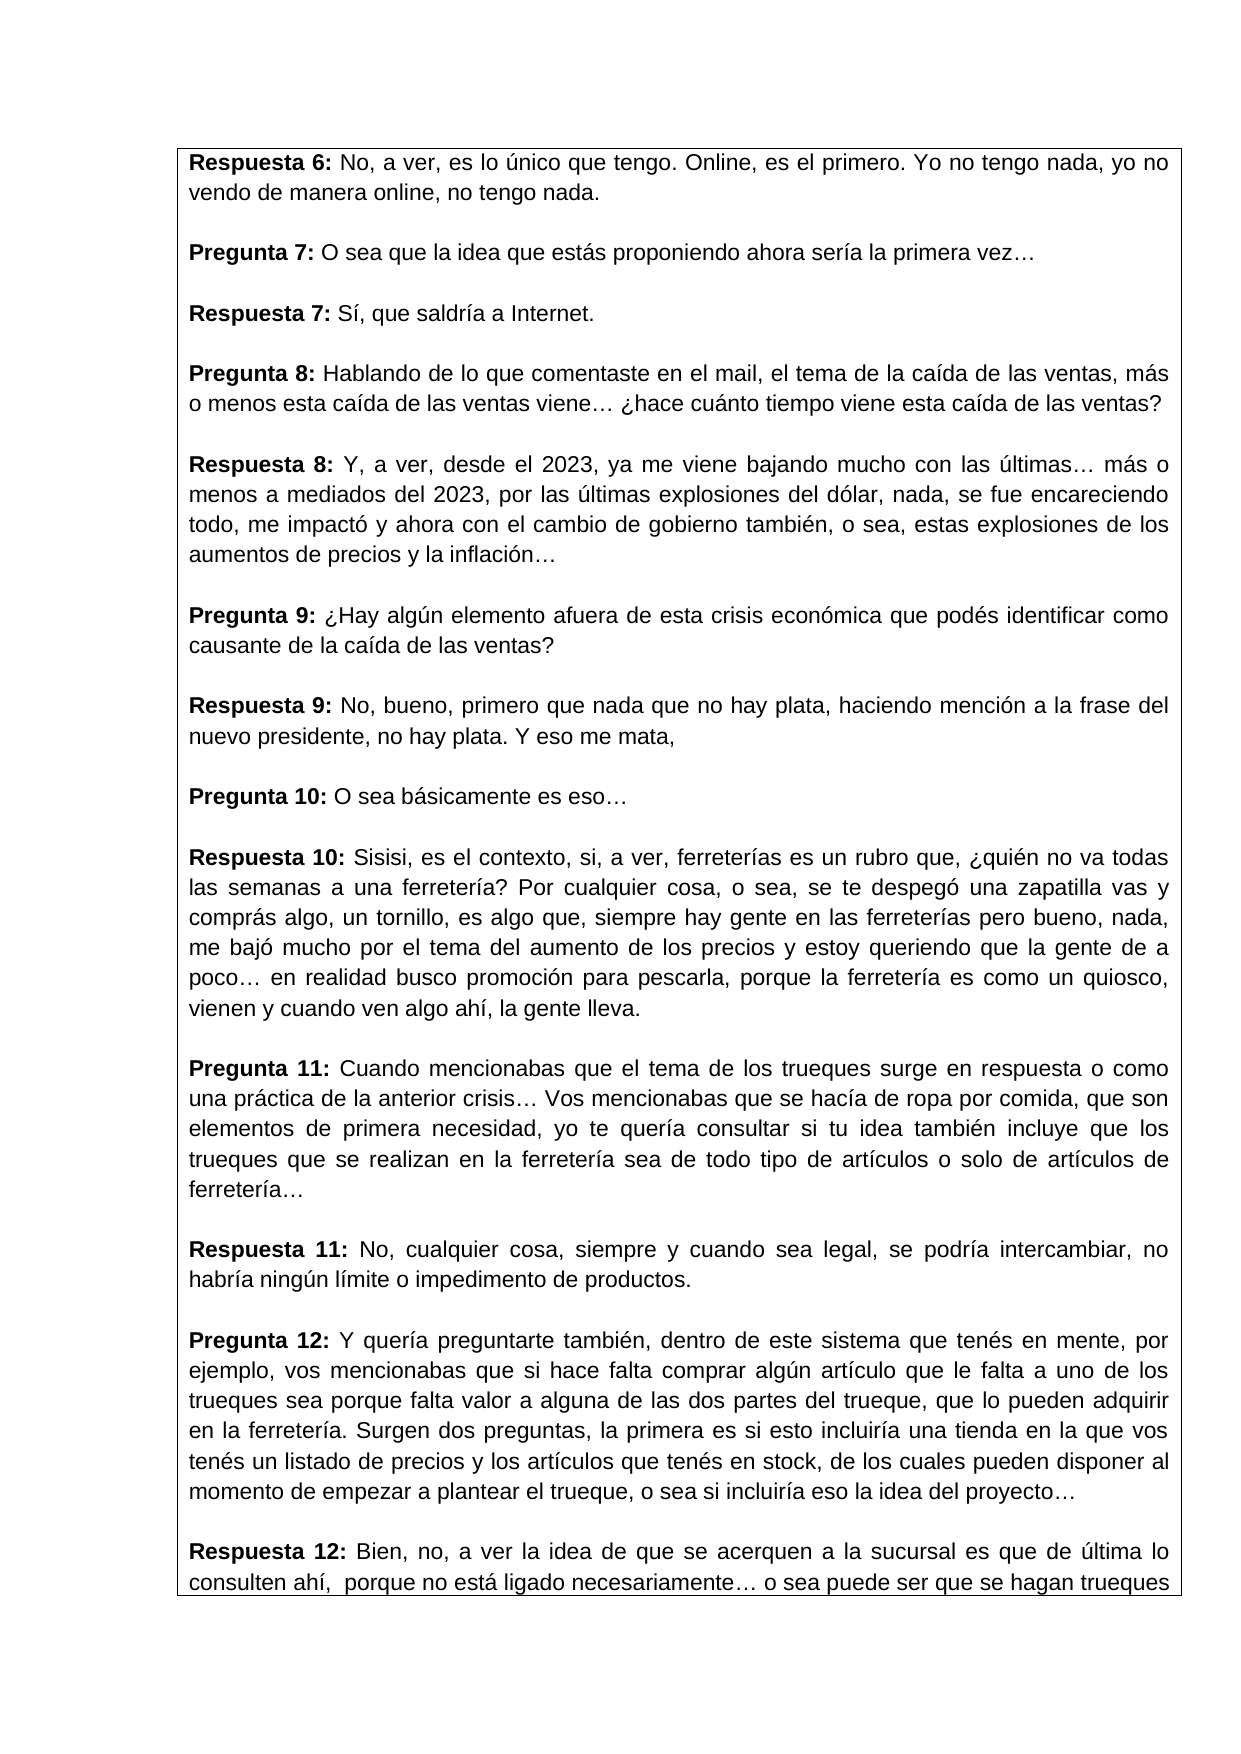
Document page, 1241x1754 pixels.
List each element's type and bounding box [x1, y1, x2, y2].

table_cell [178, 149, 1181, 1595]
